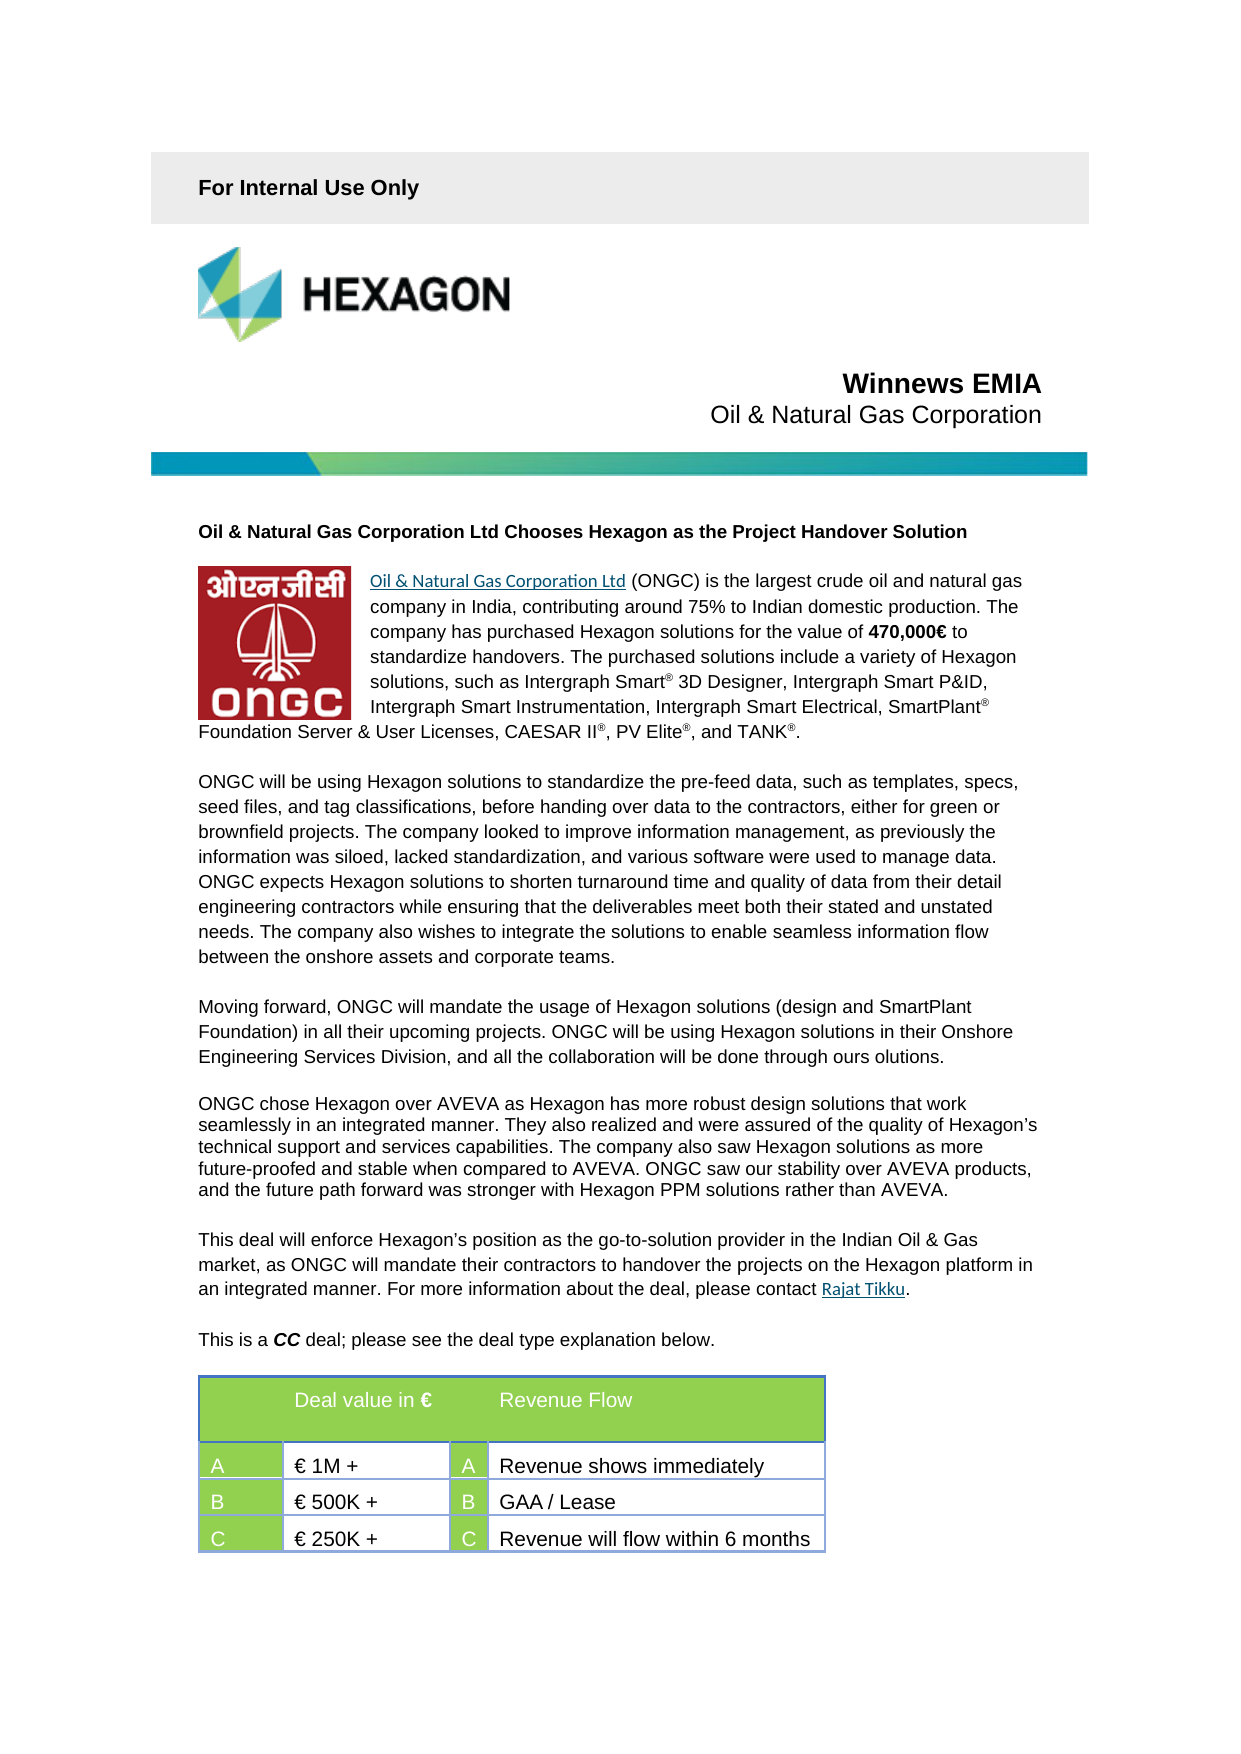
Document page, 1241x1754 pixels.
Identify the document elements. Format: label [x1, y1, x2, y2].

picture [198, 247, 510, 342]
picture [151, 452, 1088, 476]
picture [609, 575, 615, 584]
picture [198, 566, 352, 720]
